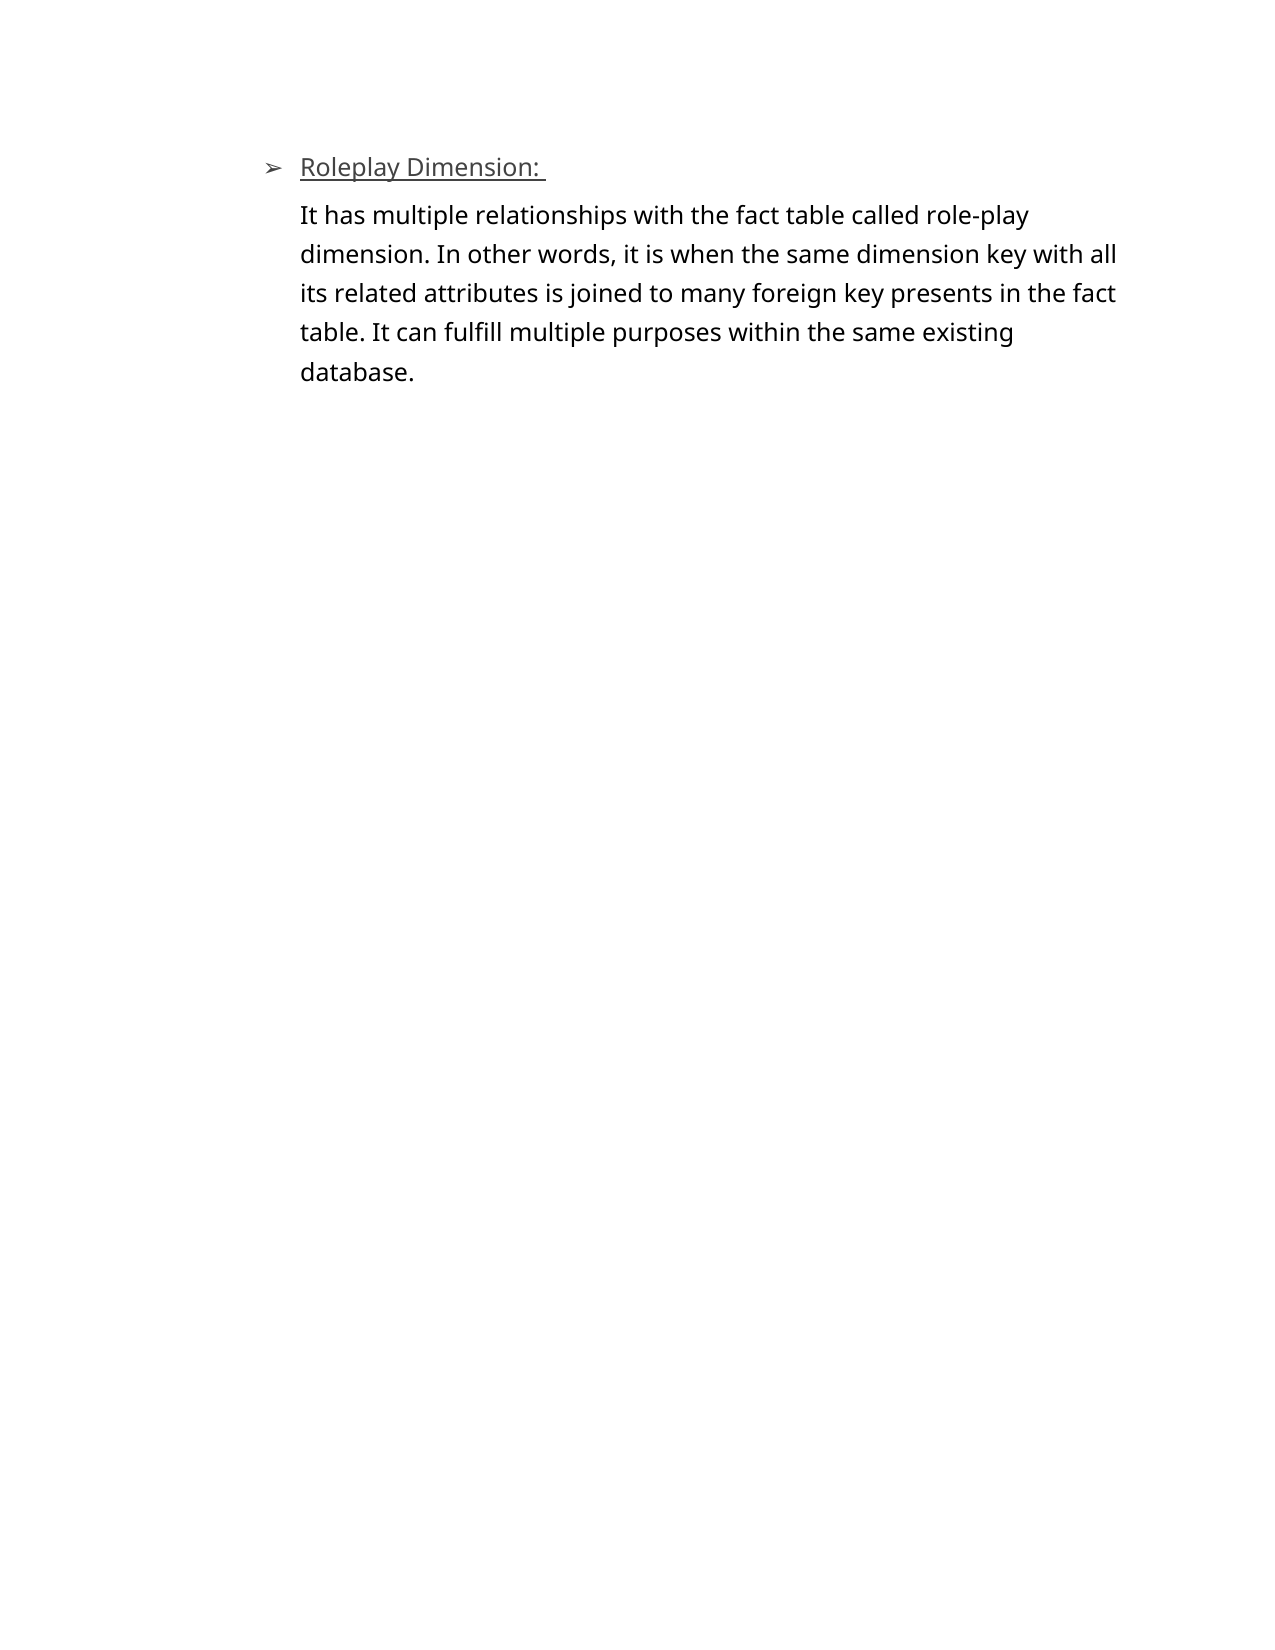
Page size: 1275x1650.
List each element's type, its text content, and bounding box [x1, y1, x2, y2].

subtitle Roleplay Dimension: [262, 150, 1125, 184]
text It has multiple relationships with the fact table called role-play dimension. In other words, it is when the same dimension key with all its related attributes is joined to many foreign key presents in the fact table. It can fulfill multiple purposes within the same existing database. [300, 197, 1125, 388]
